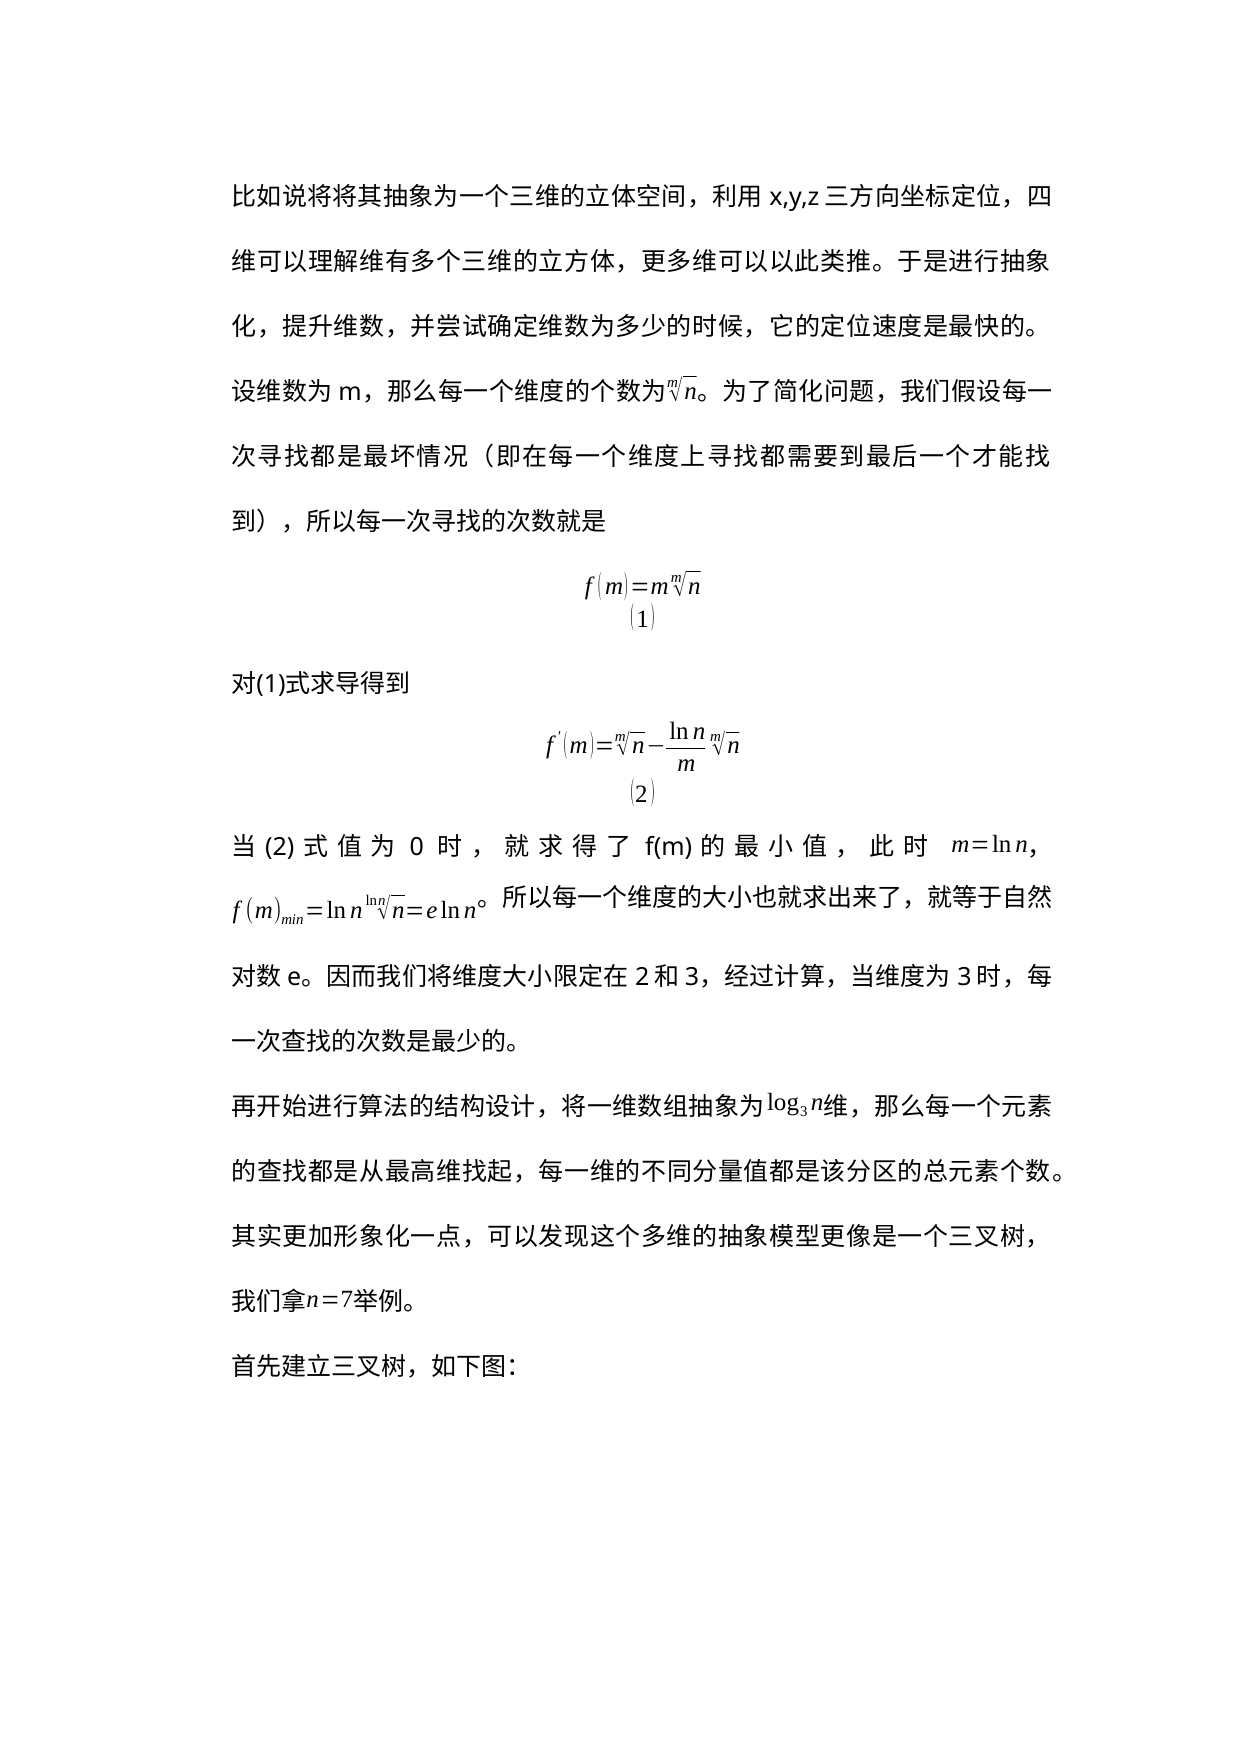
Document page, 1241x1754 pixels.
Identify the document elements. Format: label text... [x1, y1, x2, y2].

list 首先建立三叉树，如下图： [231, 1332, 1053, 1397]
list 对(1)式求导得到 [231, 649, 1053, 714]
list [187, 162, 1053, 552]
list 当(2)式值为0时，就求得了f(m)的最小值，此时 ，。所以每一个维度的大小也就求出来了，就等于自然对数e。因而我们将维度大小限定在2和3，经过计算，当维度为3时，每一次查找的次数是最少的。 [231, 812, 1053, 1072]
list 再开始进行算法的结构设计，将一维数组抽象为维，那么每一个元素的查找都是从最高维找起，每一维的不同分量值都是该分区的总元素个数。其实更加形象化一点，可以发现这个多维的抽象模型更像是一个三叉树，我们拿举例。 [231, 1072, 1053, 1332]
